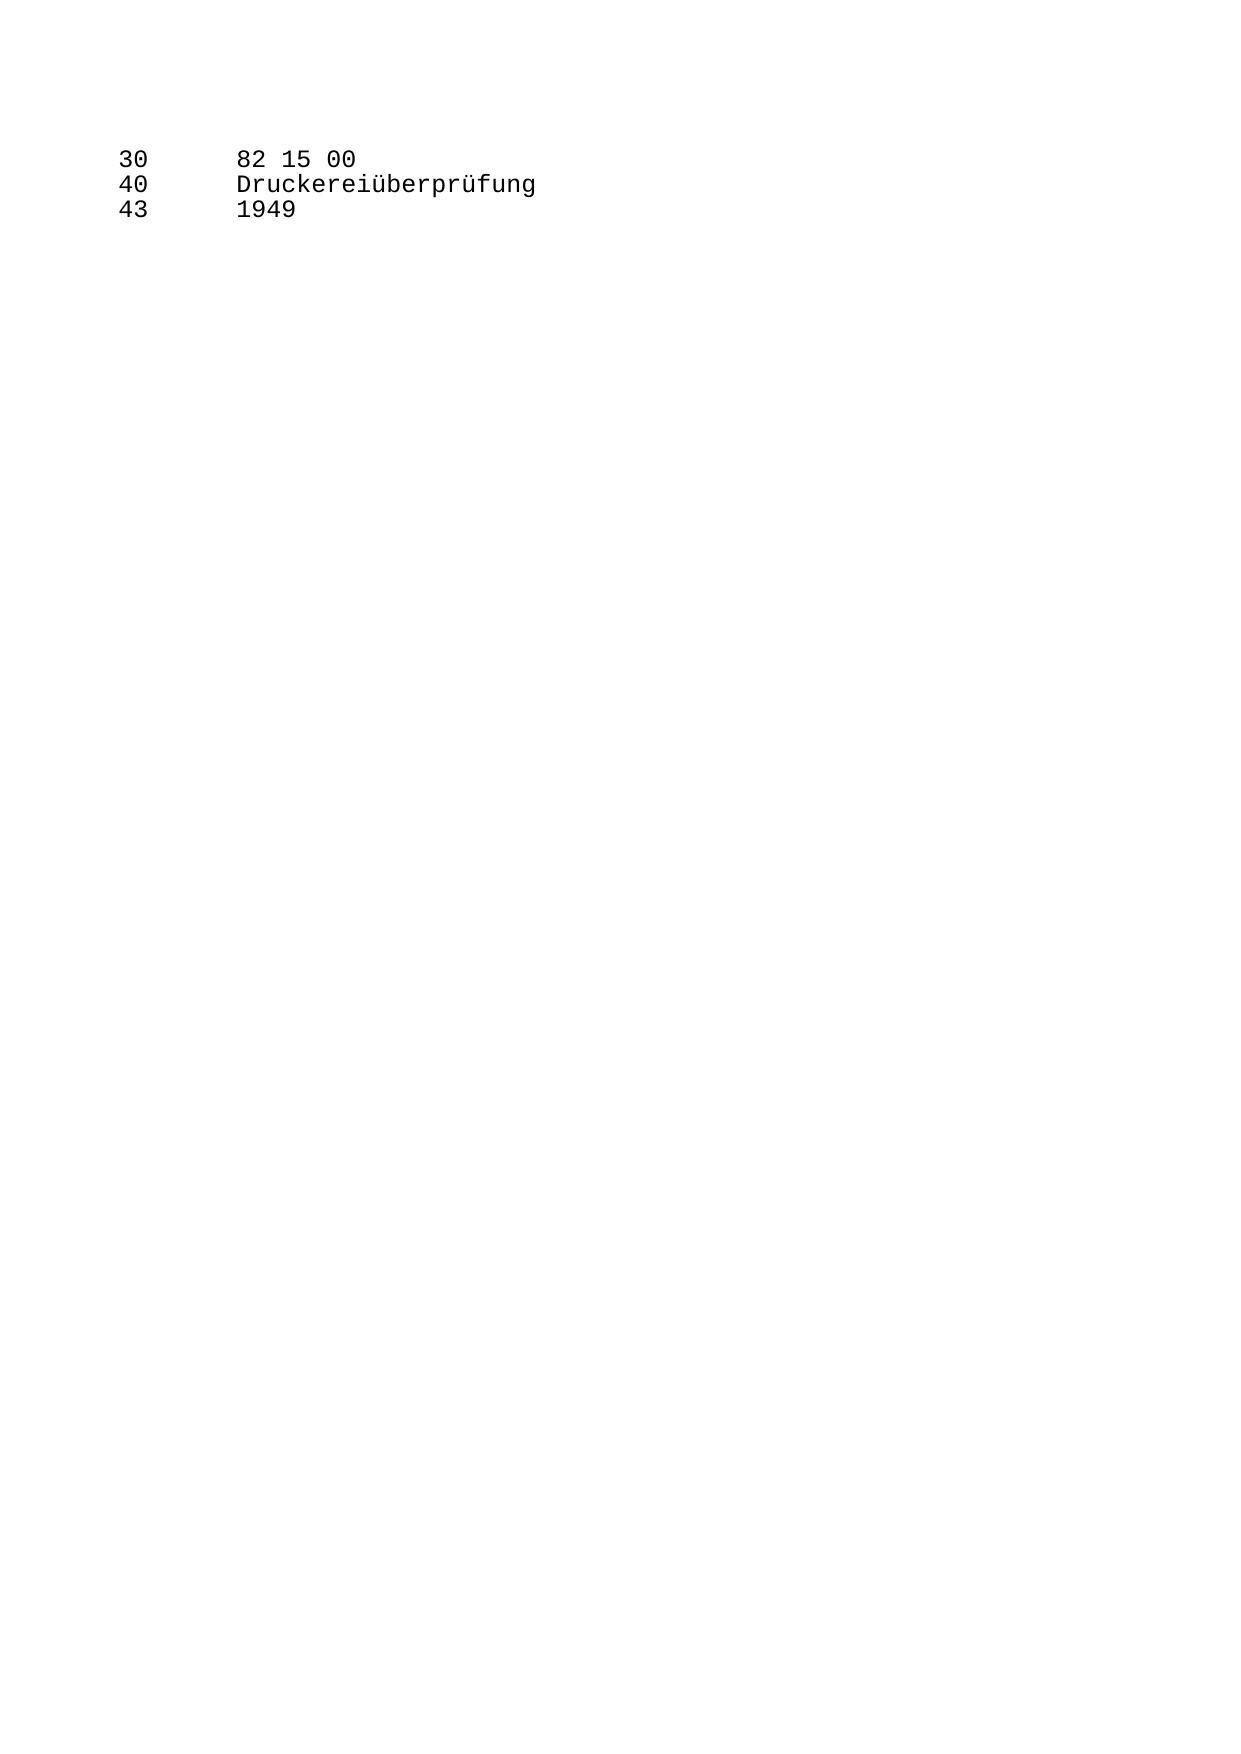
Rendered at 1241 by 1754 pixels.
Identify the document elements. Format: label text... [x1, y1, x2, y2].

text 43 1949 [118, 198, 1122, 223]
text 30 82 15 00 [118, 148, 1122, 173]
text 40 s[Druckereiüberprüfung]s [118, 173, 1122, 198]
